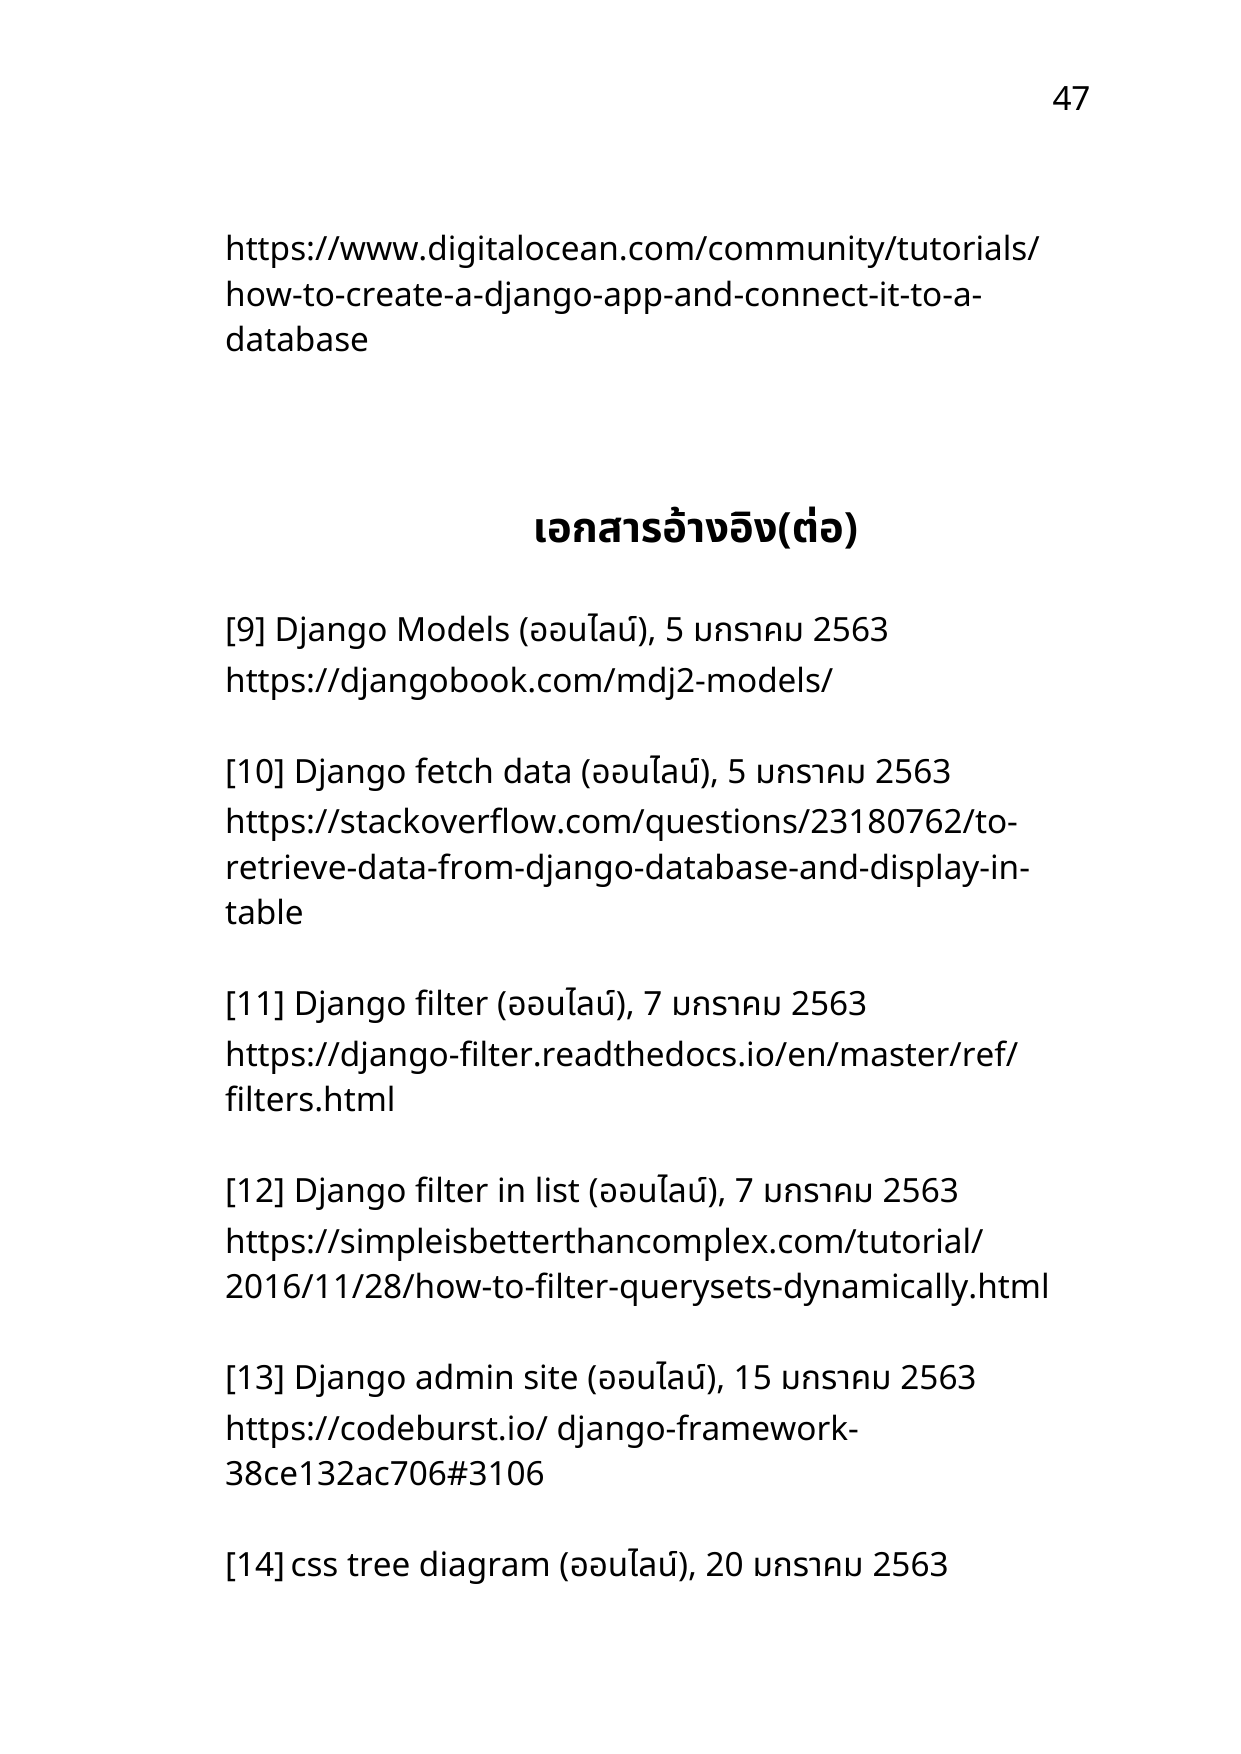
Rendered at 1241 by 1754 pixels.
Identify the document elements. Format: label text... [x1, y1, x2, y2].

text https://www.digitalocean.com/community/tutorials/how-to-create-a-django-app-and-connect-it-to-a-database [225, 225, 1090, 361]
text [14] css tree diagram (ออนไลน์), 20 มกราคม 2563 [225, 1541, 1090, 1591]
text [10] Django fetch data (ออนไลน์), 5 มกราคม 2563 [225, 748, 1090, 798]
text https://django-filter.readthedocs.io/en/master/ref/filters.html [225, 1031, 1090, 1121]
text เอกสารอ้างอิง(ต่อ) [225, 497, 1090, 561]
text https://djangobook.com/mdj2-models/ [225, 657, 1090, 702]
text https://simpleisbetterthancomplex.com/tutorial/2016/11/28/how-to-filter-querysets-dynamically.html [225, 1217, 1090, 1308]
text [12] Django filter in list (ออนไลน์), 7 มกราคม 2563 [225, 1167, 1090, 1217]
text https://stackoverflow.com/questions/23180762/to-retrieve-data-from-django-database-and-display-in-table [225, 798, 1090, 934]
text [13] Django admin site (ออนไลน์), 15 มกราคม 2563 [225, 1354, 1090, 1404]
text [9] Django Models (ออนไลน์), 5 มกราคม 2563 [225, 606, 1090, 657]
text [11] Django filter (ออนไลน์), 7 มกราคม 2563 [225, 980, 1090, 1031]
text https://codeburst.io/ django-framework-38ce132ac706#3106 [225, 1404, 1090, 1495]
